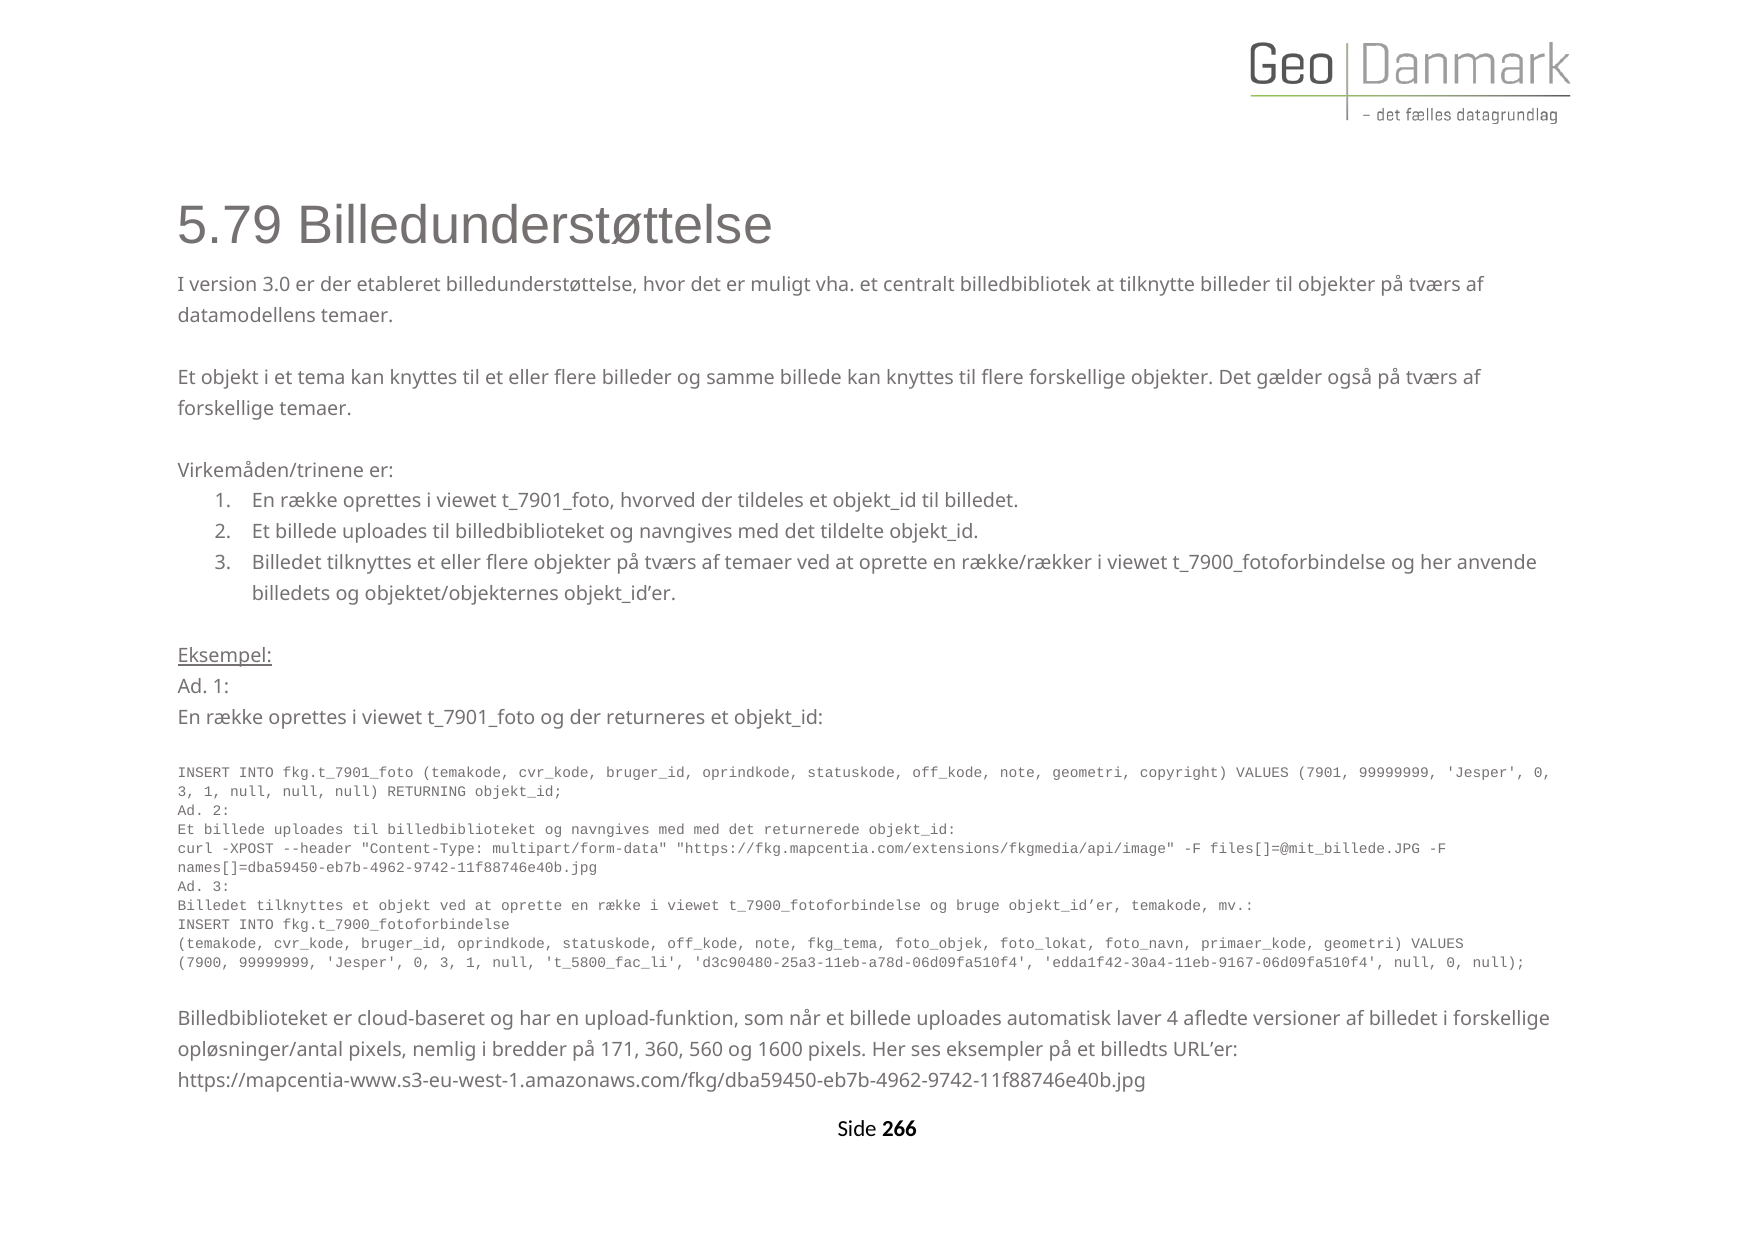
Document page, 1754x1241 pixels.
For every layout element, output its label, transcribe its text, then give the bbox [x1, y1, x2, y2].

subtitle 5.79 Billedunderstøttelse [177, 192, 1577, 255]
text Billedbiblioteket er cloud-baseret og har en upload-funktion, som når et billede uploades automatisk laver 4 afledte versioner af billedet i forskellige opløsninger/antal pixels, nemlig i bredder på 171, 360, 560 og 1600 pixels. Her ses eksempler på et billedts URL’er: [177, 1005, 1577, 1063]
text Ad. 3: [177, 879, 1577, 896]
text INSERT INTO fkg.t_7901_foto (temakode, cvr_kode, bruger_id, oprindkode, statuskode, off_kode, note, geometri, copyright) VALUES (7901, 99999999, 'Jesper', 0, 3, 1, null, null, null) RETURNING objekt_id; [177, 765, 1577, 801]
text INSERT INTO fkg.t_7900_fotoforbindelse [177, 917, 1577, 933]
text I version 3.0 er der etableret billedunderstøttelse, hvor det er muligt vha. et centralt billedbibliotek at tilknytte billeder til objekter på tværs af datamodellens temaer. [177, 270, 1577, 328]
text https://mapcentia-www.s3-eu-west-1.amazonaws.com/fkg/dba59450-eb7b-4962-9742-11f88746e40b.jpg [177, 1067, 1577, 1093]
text Et objekt i et tema kan knyttes til et eller flere billeder og samme billede kan knyttes til flere forskellige objekter. Det gælder også på tværs af forskellige temaer. [177, 363, 1577, 421]
list Billedet tilknyttes et eller flere objekter på tværs af temaer ved at oprette en række/rækker i viewet t_7900_fotoforbindelse og her anvende billedets og objektet/objekternes objekt_id’er. [214, 549, 1577, 607]
picture [1244, 32, 1577, 132]
text En række oprettes i viewet t_7901_foto og der returneres et objekt_id: [177, 703, 1577, 730]
text Et billede uploades til billedbiblioteket og navngives med med det returnerede objekt_id: [177, 822, 1577, 839]
text Ad. 1: [177, 672, 1577, 699]
text Eksempel: [177, 641, 1577, 668]
text Ad. 2: [177, 803, 1577, 820]
text Virkemåden/trinene er: [177, 456, 1577, 483]
text Billedet tilknyttes et objekt ved at oprette en række i viewet t_7900_fotoforbindelse og bruge objekt_id’er, temakode, mv.: [177, 898, 1577, 914]
text (7900, 99999999, 'Jesper', 0, 3, 1, null, 't_5800_fac_li', 'd3c90480-25a3-11eb-a78d-06d09fa510f4', 'edda1f42-30a4-11eb-9167-06d09fa510f4', null, 0, null); [177, 955, 1577, 971]
list Et billede uploades til billedbiblioteket og navngives med det tildelte objekt_id. [214, 518, 1577, 545]
text curl -XPOST --header "Content-Type: multipart/form-data" "https://fkg.mapcentia.com/extensions/fkgmedia/api/image" -F files[]=@mit_billede.JPG -F names[]=dba59450-eb7b-4962-9742-11f88746e40b.jpg [177, 841, 1577, 877]
list En række oprettes i viewet t_7901_foto, hvorved der tildeles et objekt_id til billedet. [214, 487, 1577, 514]
text (temakode, cvr_kode, bruger_id, oprindkode, statuskode, off_kode, note, fkg_tema, foto_objek, foto_lokat, foto_navn, primaer_kode, geometri) VALUES [177, 936, 1577, 952]
